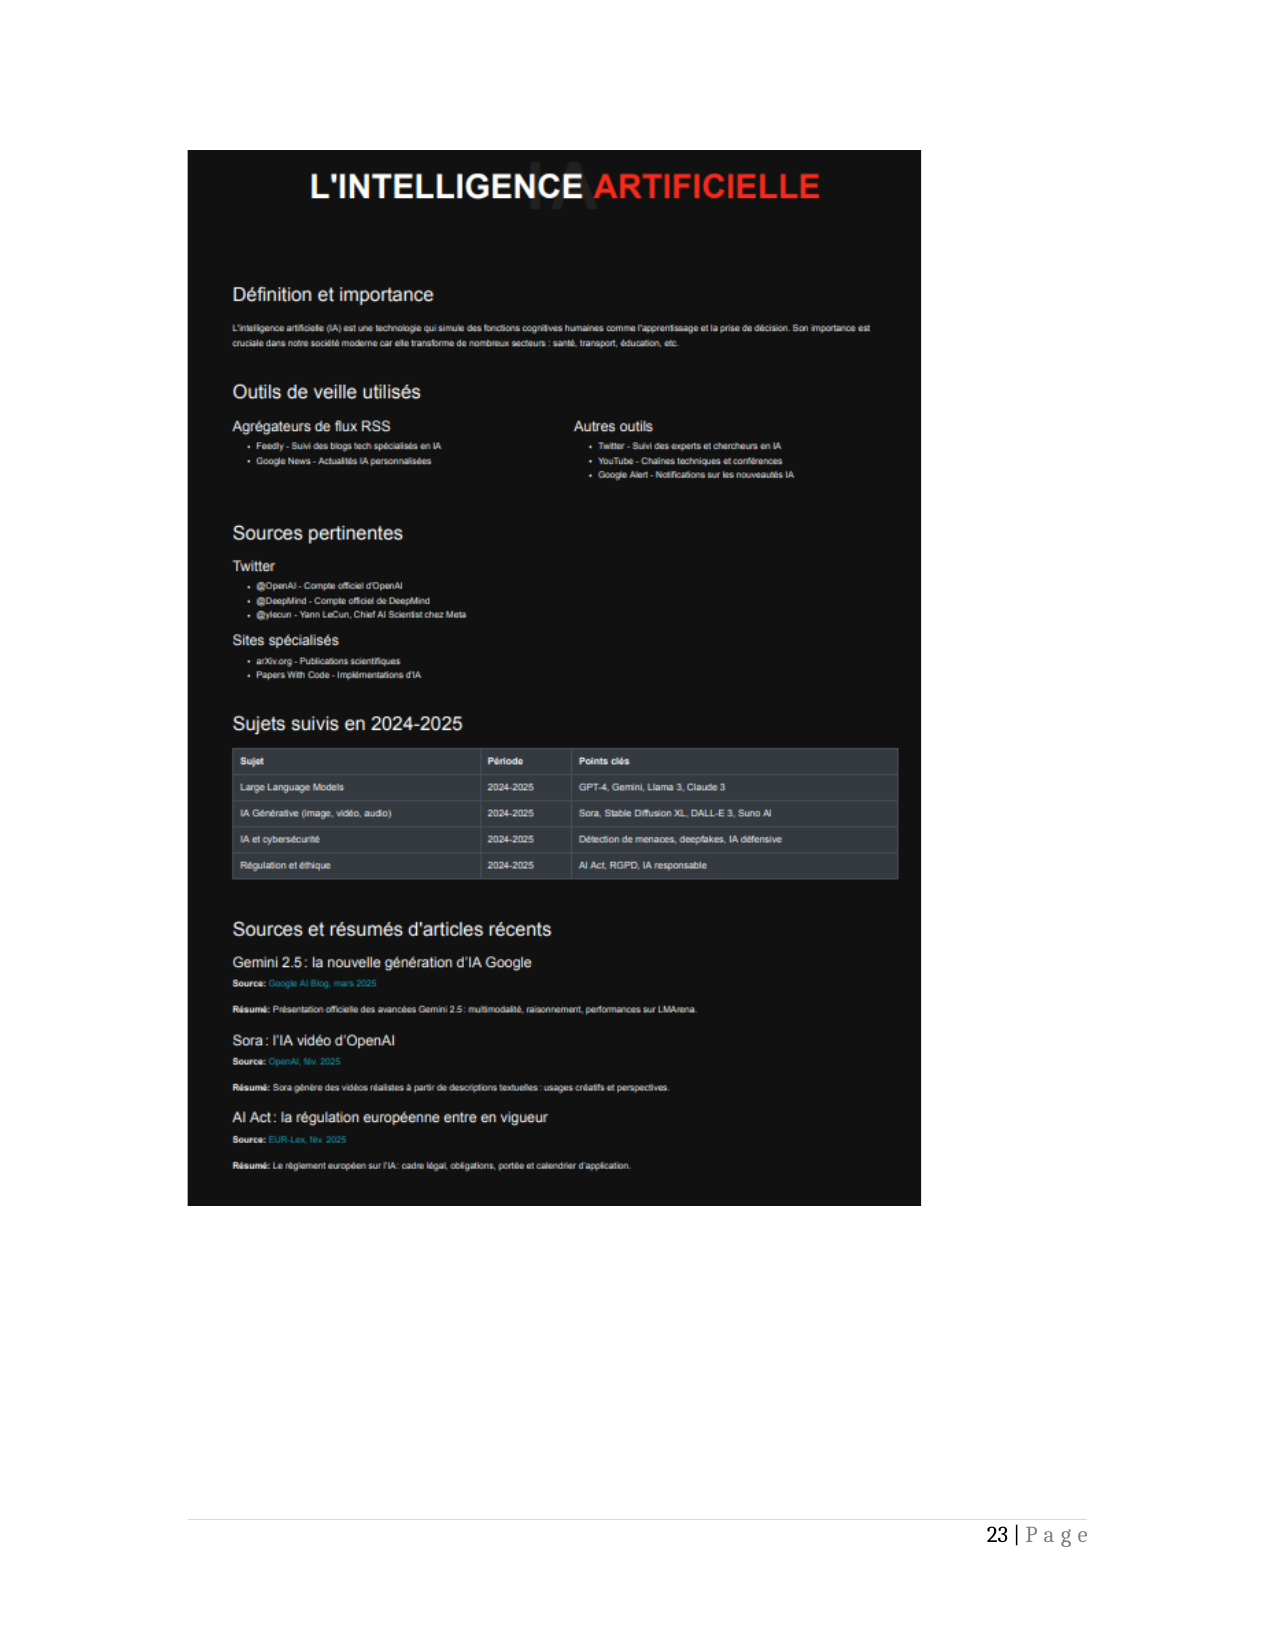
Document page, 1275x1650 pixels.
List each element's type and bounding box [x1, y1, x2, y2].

picture [187, 150, 922, 1206]
